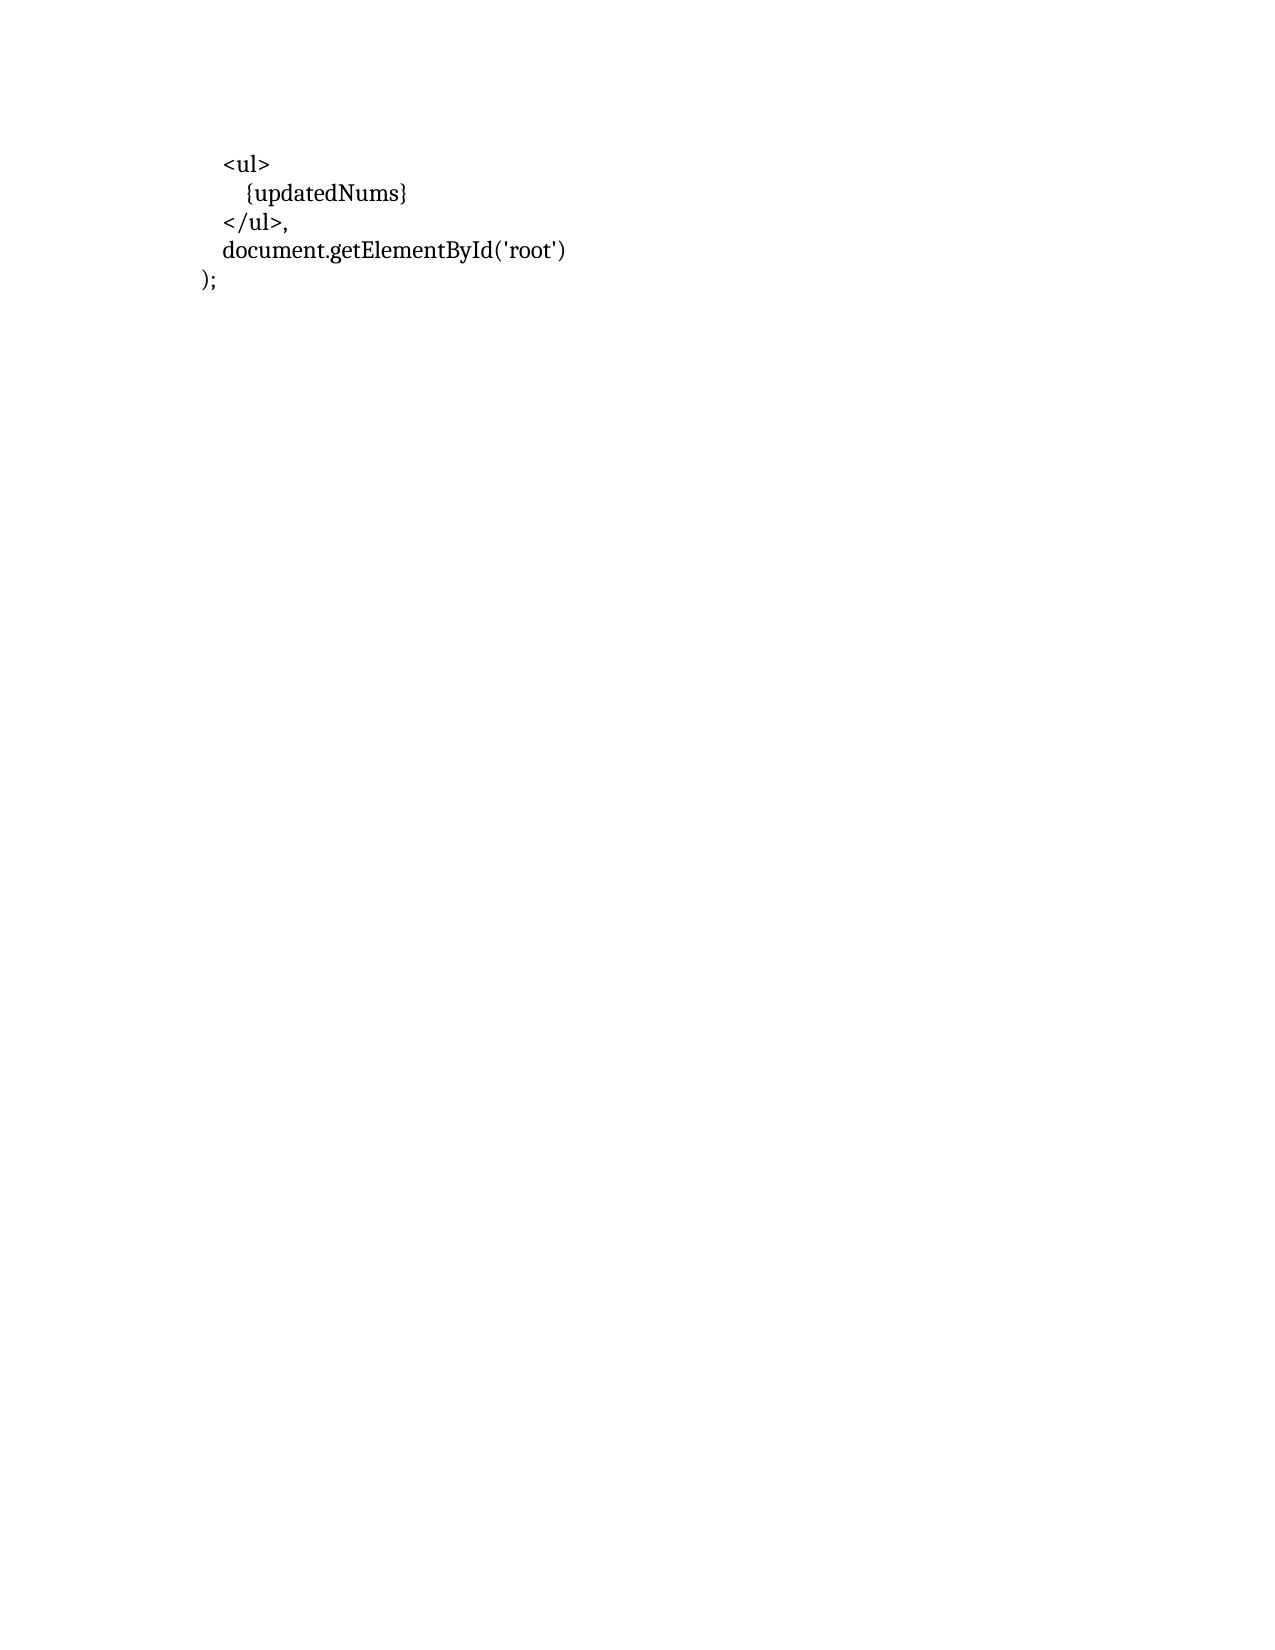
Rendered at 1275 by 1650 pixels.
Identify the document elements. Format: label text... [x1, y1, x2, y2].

text document.getElementById('root') [156, 236, 1118, 265]
text {updatedNums} [156, 179, 1118, 207]
text <ul> [156, 150, 1118, 179]
text ); [156, 265, 1118, 294]
text </ul>, [156, 207, 1118, 236]
